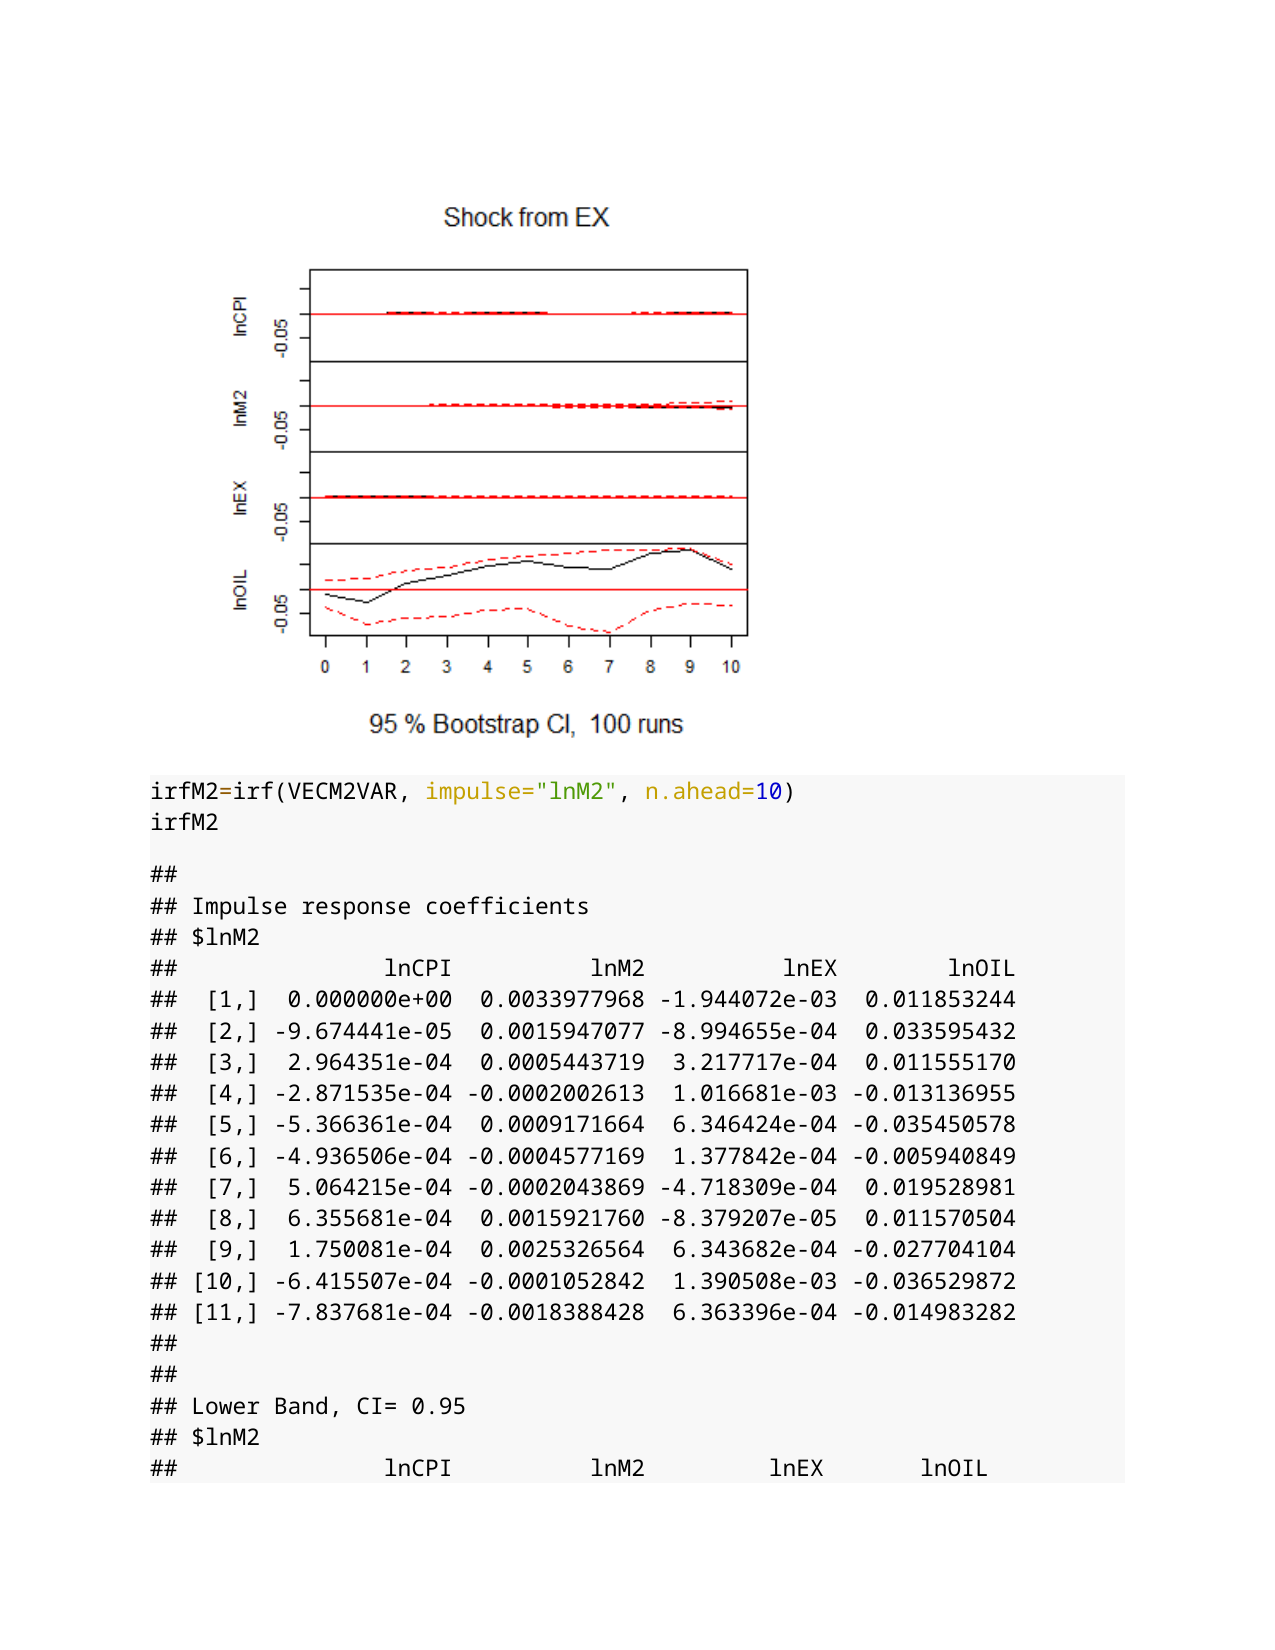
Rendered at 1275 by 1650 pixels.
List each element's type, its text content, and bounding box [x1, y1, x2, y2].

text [150, 858, 1125, 1483]
text irfM2=irf(VECM2VAR, impulse="lnM2", n.ahead=10) irfM2 [219, 775, 1125, 838]
picture [150, 150, 908, 757]
